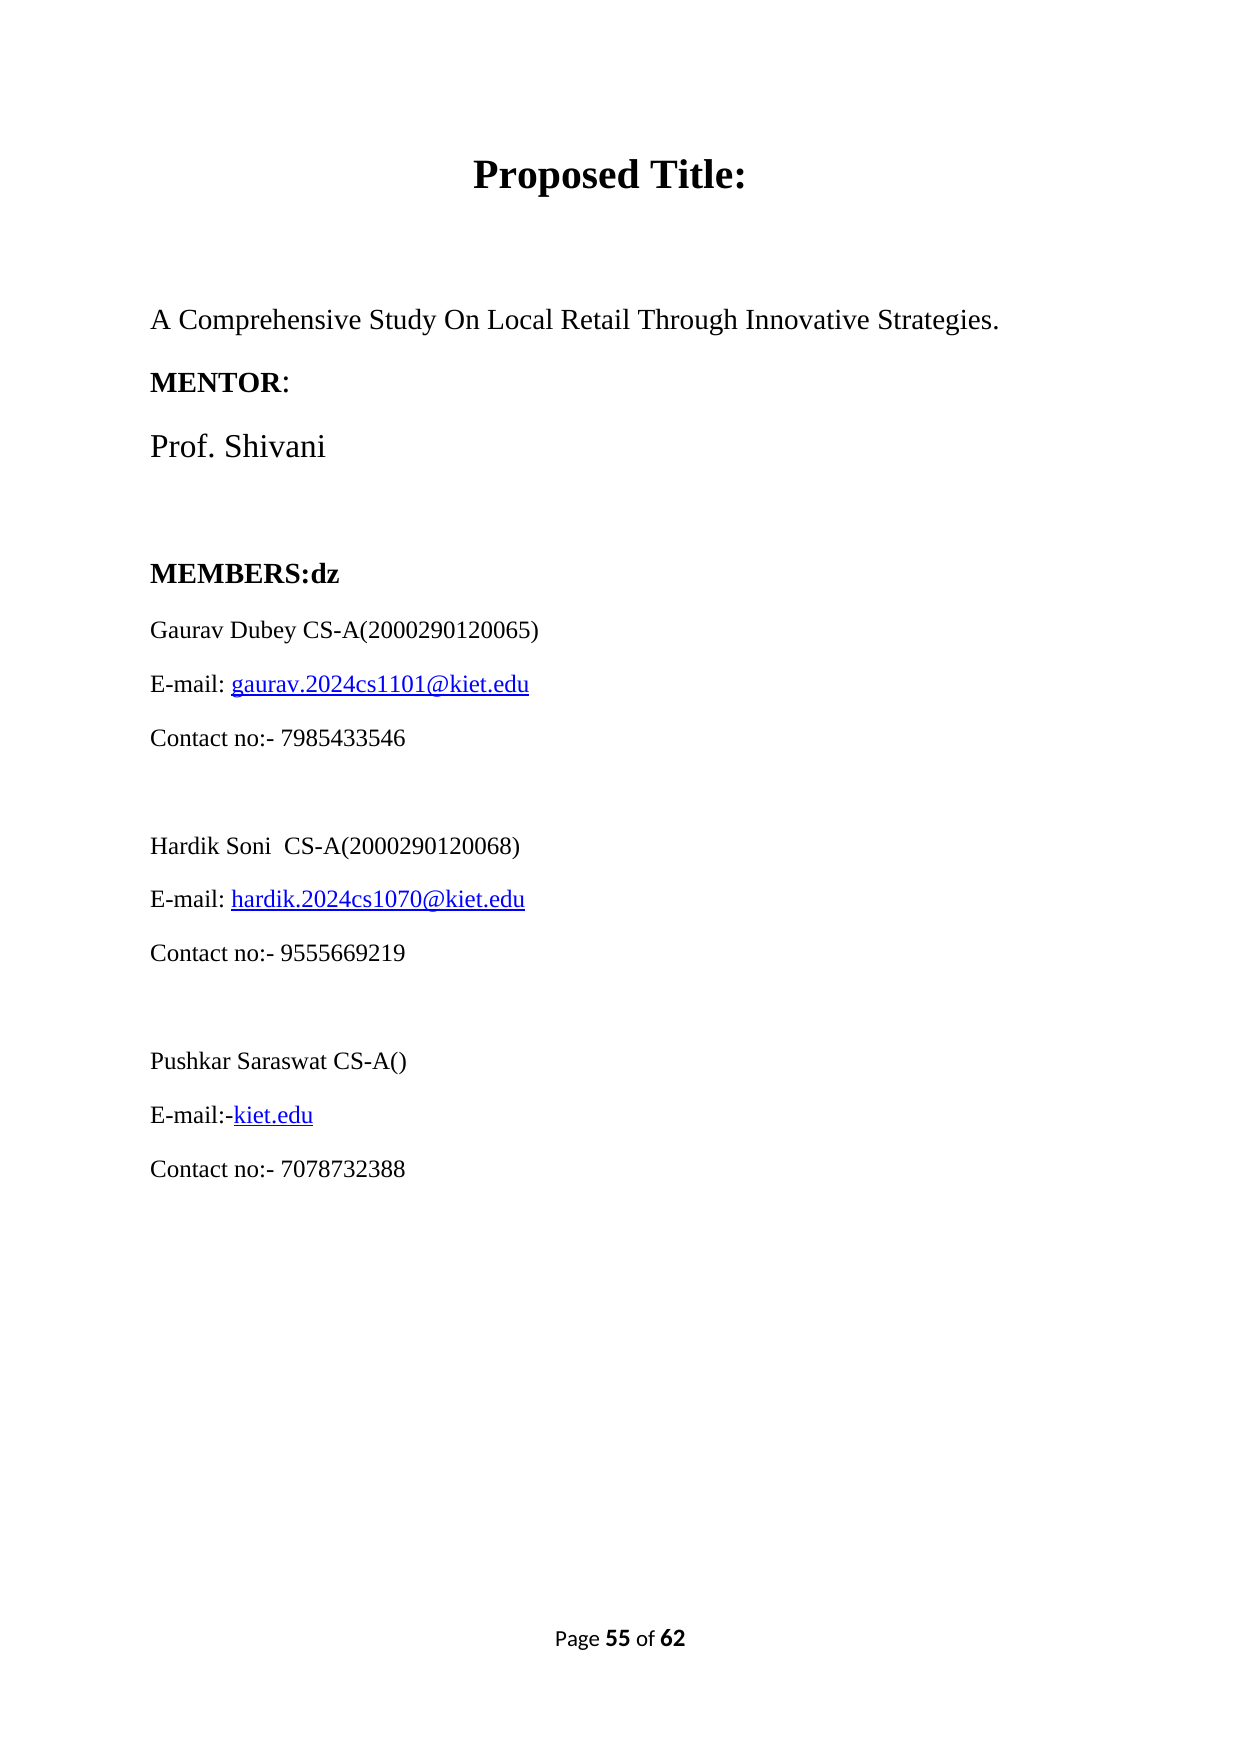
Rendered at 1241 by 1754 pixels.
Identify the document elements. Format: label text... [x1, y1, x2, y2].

text MEMBERS:dz [150, 556, 1090, 589]
text MENTOR: [150, 361, 1090, 399]
text Hardik Soni CS-A(2000290120068) [150, 831, 1090, 859]
text Pushkar Saraswat CS-A() [150, 1046, 1090, 1075]
text Proposed Title: [150, 150, 1090, 198]
text Prof. Shivani [150, 426, 1090, 464]
text E-mail: hardik.2024cs1070@kiet.edu [150, 884, 1090, 913]
text Contact no:- 7985433546 [150, 723, 1090, 752]
text Contact no:- 9555669219 [150, 938, 1090, 967]
text E-mail: gaurav.2024cs1101@kiet.edu [150, 669, 1090, 698]
text E-mail:-kiet.edu [150, 1100, 1090, 1129]
text Gaurav Dubey CS-A(2000290120065) [150, 615, 1090, 644]
text Contact no:- 7078732388 [150, 1154, 1090, 1183]
text A Comprehensive Study On Local Retail Through Innovative Strategies. [150, 302, 1090, 335]
